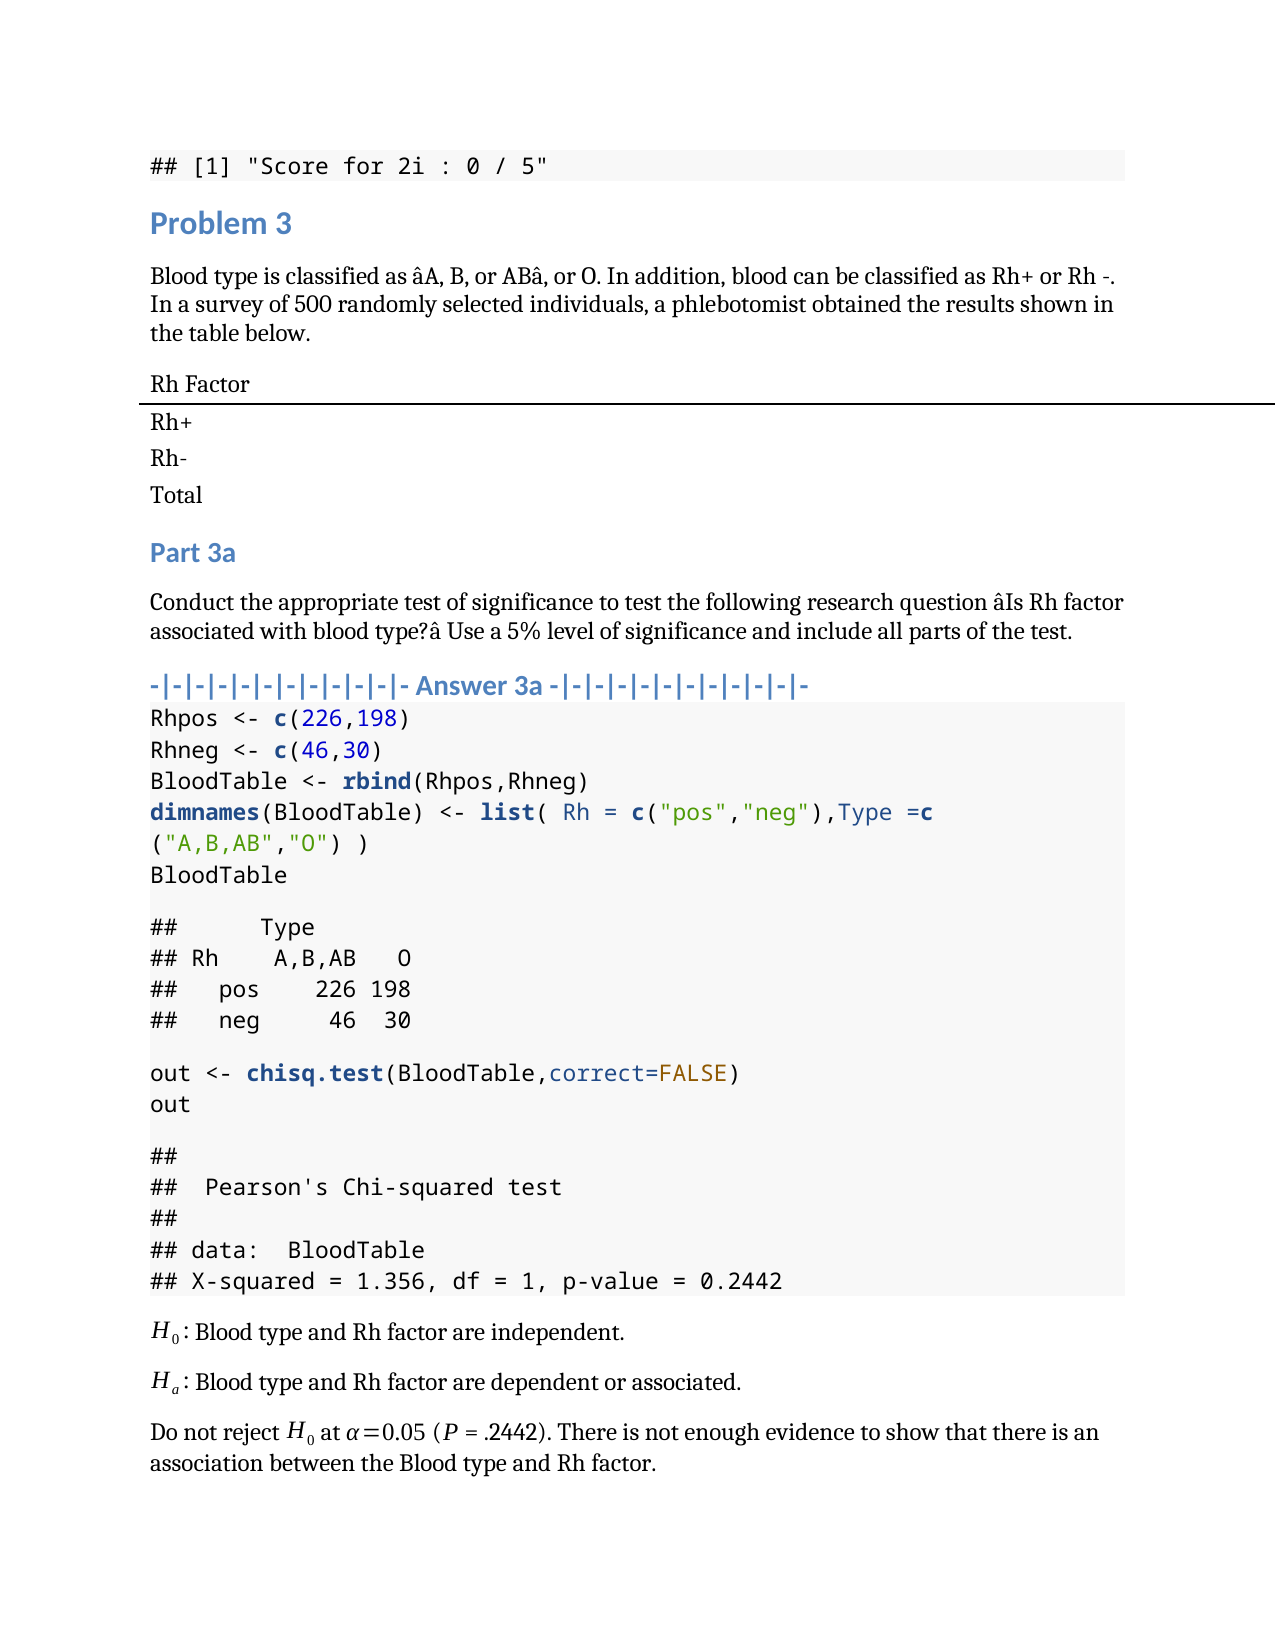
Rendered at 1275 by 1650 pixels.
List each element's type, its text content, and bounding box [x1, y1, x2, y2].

text Blood type and Rh factor are independent. [150, 1317, 1125, 1348]
table_header Rh Factor [139, 367, 1275, 403]
table_cell Rh- [139, 441, 1275, 477]
text ## Type ## Rh A,B,AB O ## pos 226 198 ## neg 46 30 [150, 911, 1125, 1036]
table_cell Total [139, 477, 1275, 513]
text Do not reject at ( = .2442). There is not enough evidence to show that there is an association between the Blood type and Rh factor. [150, 1417, 1125, 1477]
text ## [1] "Score for 2i : 0 / 5" [150, 150, 1125, 181]
text ## ## Pearson's Chi-squared test ## ## data: BloodTable ## X-squared = 1.356, df = 1, p-value = 0.2442 [150, 1140, 1125, 1296]
text Rhpos <- c(226,198) Rhneg <- c(46,30) BloodTable <- rbind(Rhpos,Rhneg) dimnames(BloodTable) <- list( Rh = c("pos","neg"),Type =c ("A,B,AB","O") ) BloodTable [150, 702, 1125, 890]
text Blood type and Rh factor are dependent or associated. [150, 1367, 1125, 1398]
subtitle -|-|-|-|-|-|-|-|-|-|-|- Answer 3a -|-|-|-|-|-|-|-|-|-|-|- [150, 667, 1125, 702]
subtitle Problem 3 [150, 202, 1125, 243]
text Blood type is classified as âA, B, or ABâ, or O. In addition, blood can be classified as Rh+ or Rh -. In a survey of 500 randomly selected individuals, a phlebotomist obtained the results shown in the table below. [150, 262, 1125, 348]
text out <- chisq.test(BloodTable,correct=FALSE) out [191, 1056, 1125, 1119]
table_cell Rh+ [139, 405, 1275, 441]
text Conduct the appropriate test of significance to test the following research question âIs Rh factor associated with blood type?â Use a 5% level of significance and include all parts of the test. [150, 588, 1125, 646]
subtitle Part 3a [150, 534, 1125, 569]
